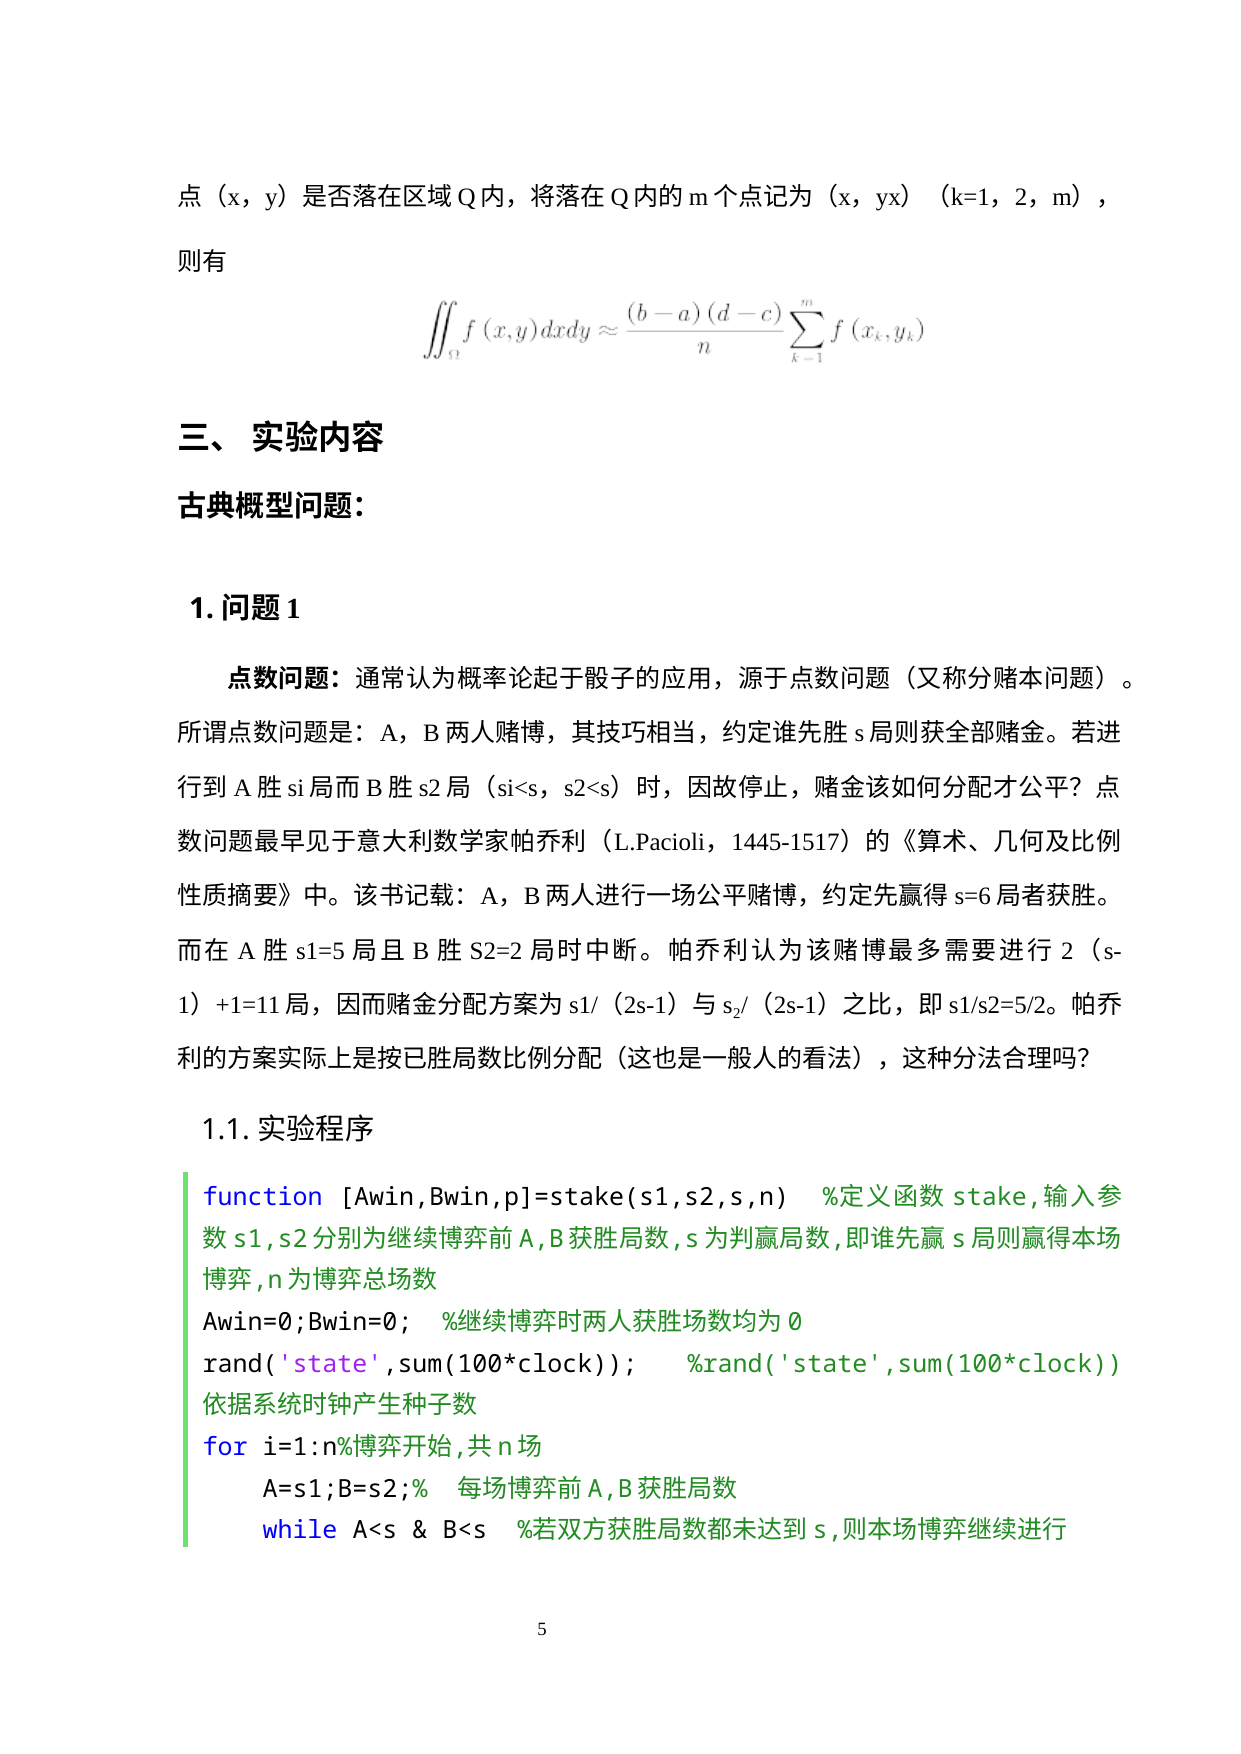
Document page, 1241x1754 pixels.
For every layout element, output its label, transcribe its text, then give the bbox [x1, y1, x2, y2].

subtitle 问题1 [189, 585, 1122, 627]
text 点数问题：通常认为概率论起于骰子的应用，源于点数问题（又称分赌本问题）。所谓点数问题是：A，B两人赌博，其技巧相当，约定谁先胜s局则获全部赌金。若进行到A胜si局而B胜s2局（si<s，s2<s）时，因故停止，赌金该如何分配才公平？点数问题最早见于意大利数学家帕乔利（L.Pacioli，1445-1517）的《算术、几何及比例性质摘要》中。该书记载：A，B两人进行一场公平赌博，约定先赢得s=6局者获胜。而在A胜s1=5局且B胜S2=2局时中断。帕乔利认为该赌博最多需要进行2（s-1）+1=11局，因而赌金分配方案为s1/（2s-1）与s₂/（2s-1）之比，即s1/s2=5/2。帕乔利的方案实际上是按已胜局数比例分配（这也是一般人的看法），这种分法合理吗？ [177, 658, 1122, 1075]
text for i=1:n%博弈开始,共n场 [188, 1422, 1122, 1464]
text Awin=0;Bwin=0; %继续博弈时两人获胜场数均为0 [188, 1297, 1122, 1339]
subtitle 实验程序 [201, 1106, 1122, 1148]
text rand('state',sum(100*clock)); %rand('state',sum(100*clock))依据系统时钟产生种子数 [188, 1339, 1122, 1422]
text 古典概型问题： [177, 472, 1122, 537]
text A=s1;B=s2;% 每场博弈前A,B获胜局数 [188, 1464, 1122, 1506]
subtitle 实验内容 [177, 411, 1122, 459]
text function [Awin,Bwin,p]=stake(s1,s2,s,n) %定义函数stake,输入参数s1,s2分别为继续博弈前A,B获胜局数,s为判赢局数,即谁先赢s局则赢得本场博弈,n为博弈总场数 [188, 1172, 1122, 1297]
text while A<s & B<s %若双方获胜局数都未达到s,则本场博弈继续进行 [188, 1506, 1122, 1547]
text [177, 162, 1122, 292]
